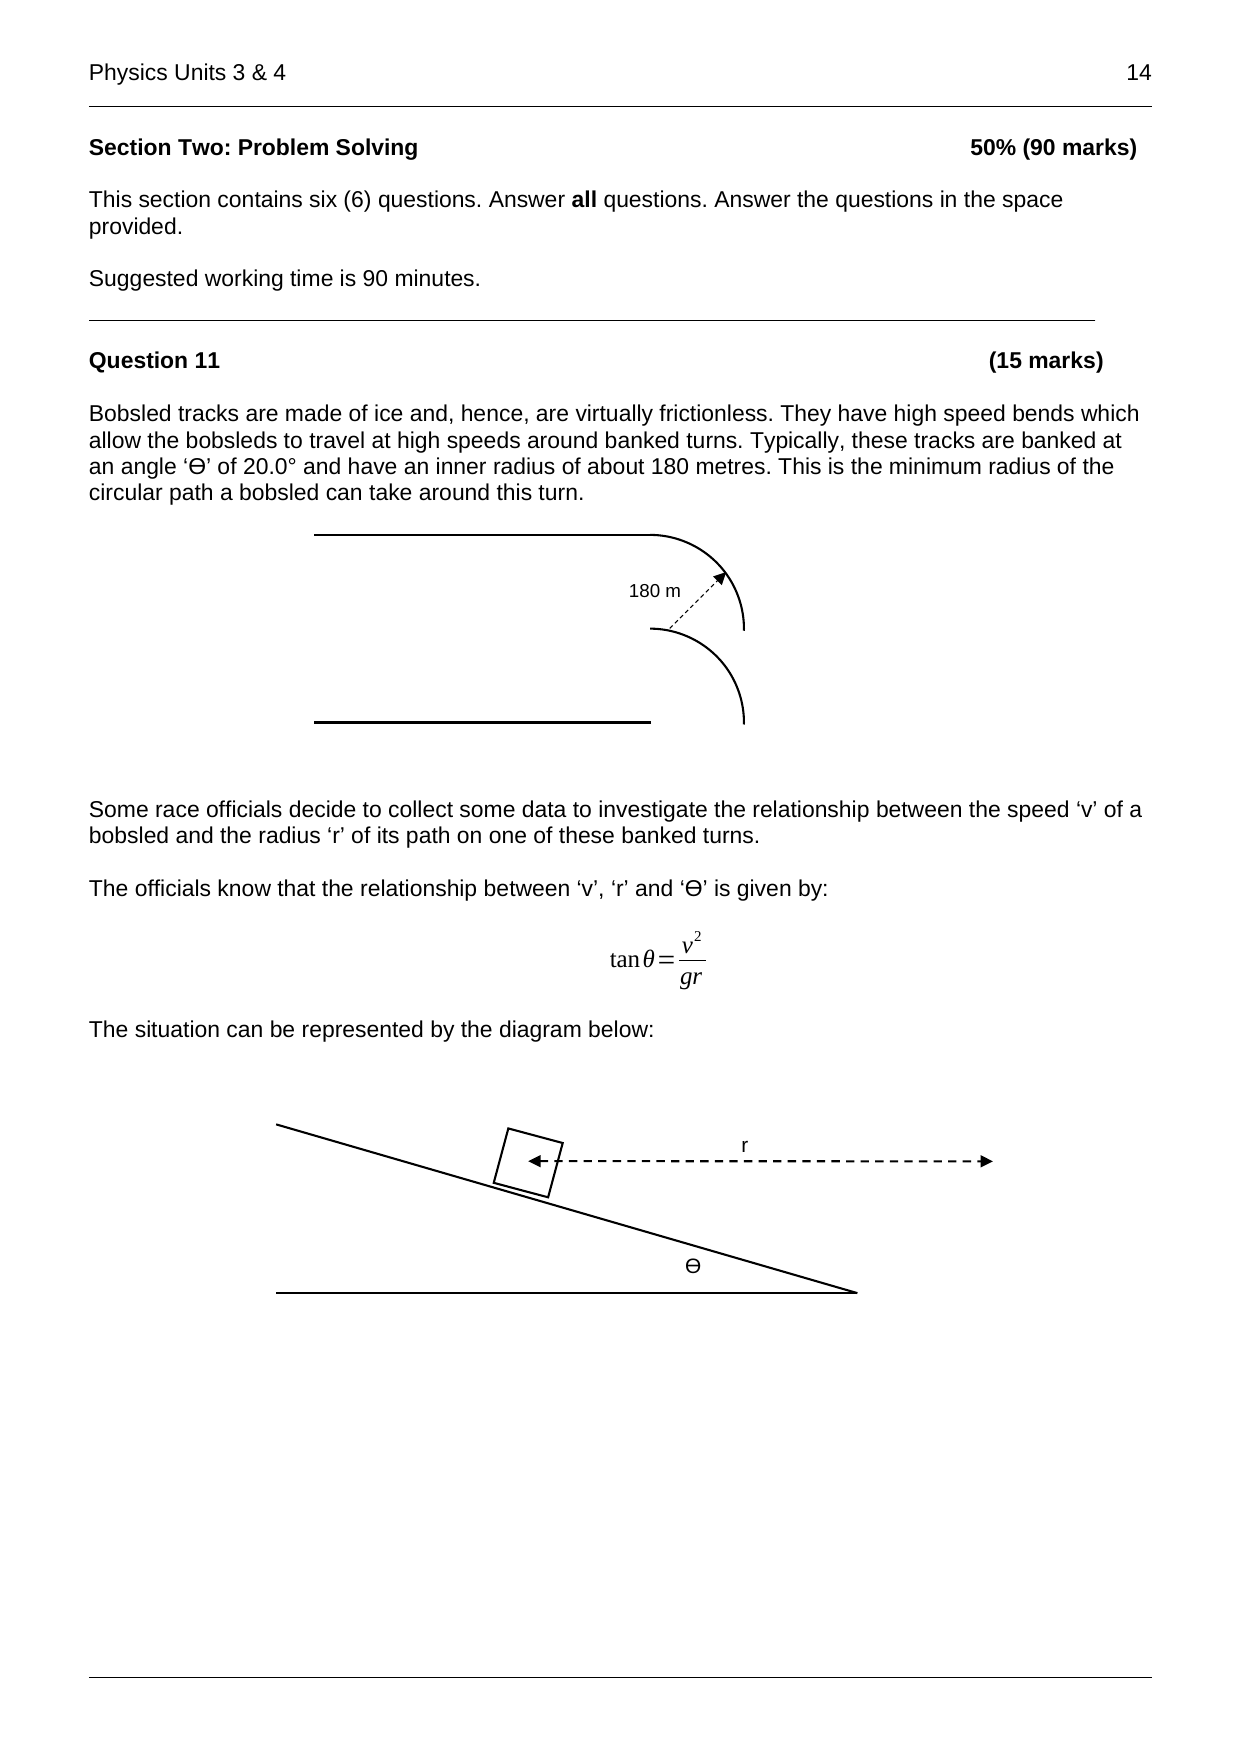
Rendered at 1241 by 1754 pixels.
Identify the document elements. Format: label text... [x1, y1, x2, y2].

text Section Two: Problem Solving 50% (90 marks) [89, 133, 1152, 160]
text Bobsled tracks are made of ice and, hence, are virtually frictionless. They have high speed bends which allow the bobsleds to travel at high speeds around banked turns. Typically, these tracks are banked at an angle ‘ϴ’ of 20.0° and have an inner radius of about 180 metres. This is the minimum radius of the circular path a bobsled can take around this turn. [89, 400, 1152, 506]
text Question 11 (15 marks) [89, 347, 1152, 374]
text Suggested working time is 90 minutes. [89, 265, 1095, 292]
text This section contains six (6) questions. Answer all questions. Answer the questions in the space provided. [89, 186, 1152, 239]
text The officials know that the relationship between ‘v’, ‘r’ and ‘ϴ’ is given by: [89, 874, 1152, 901]
text Some race officials decide to collect some data to investigate the relationship between the speed ‘v’ of a bobsled and the radius ‘r’ of its path on one of these banked turns. [89, 796, 1152, 848]
text The situation can be represented by the diagram below: [89, 1016, 1152, 1042]
